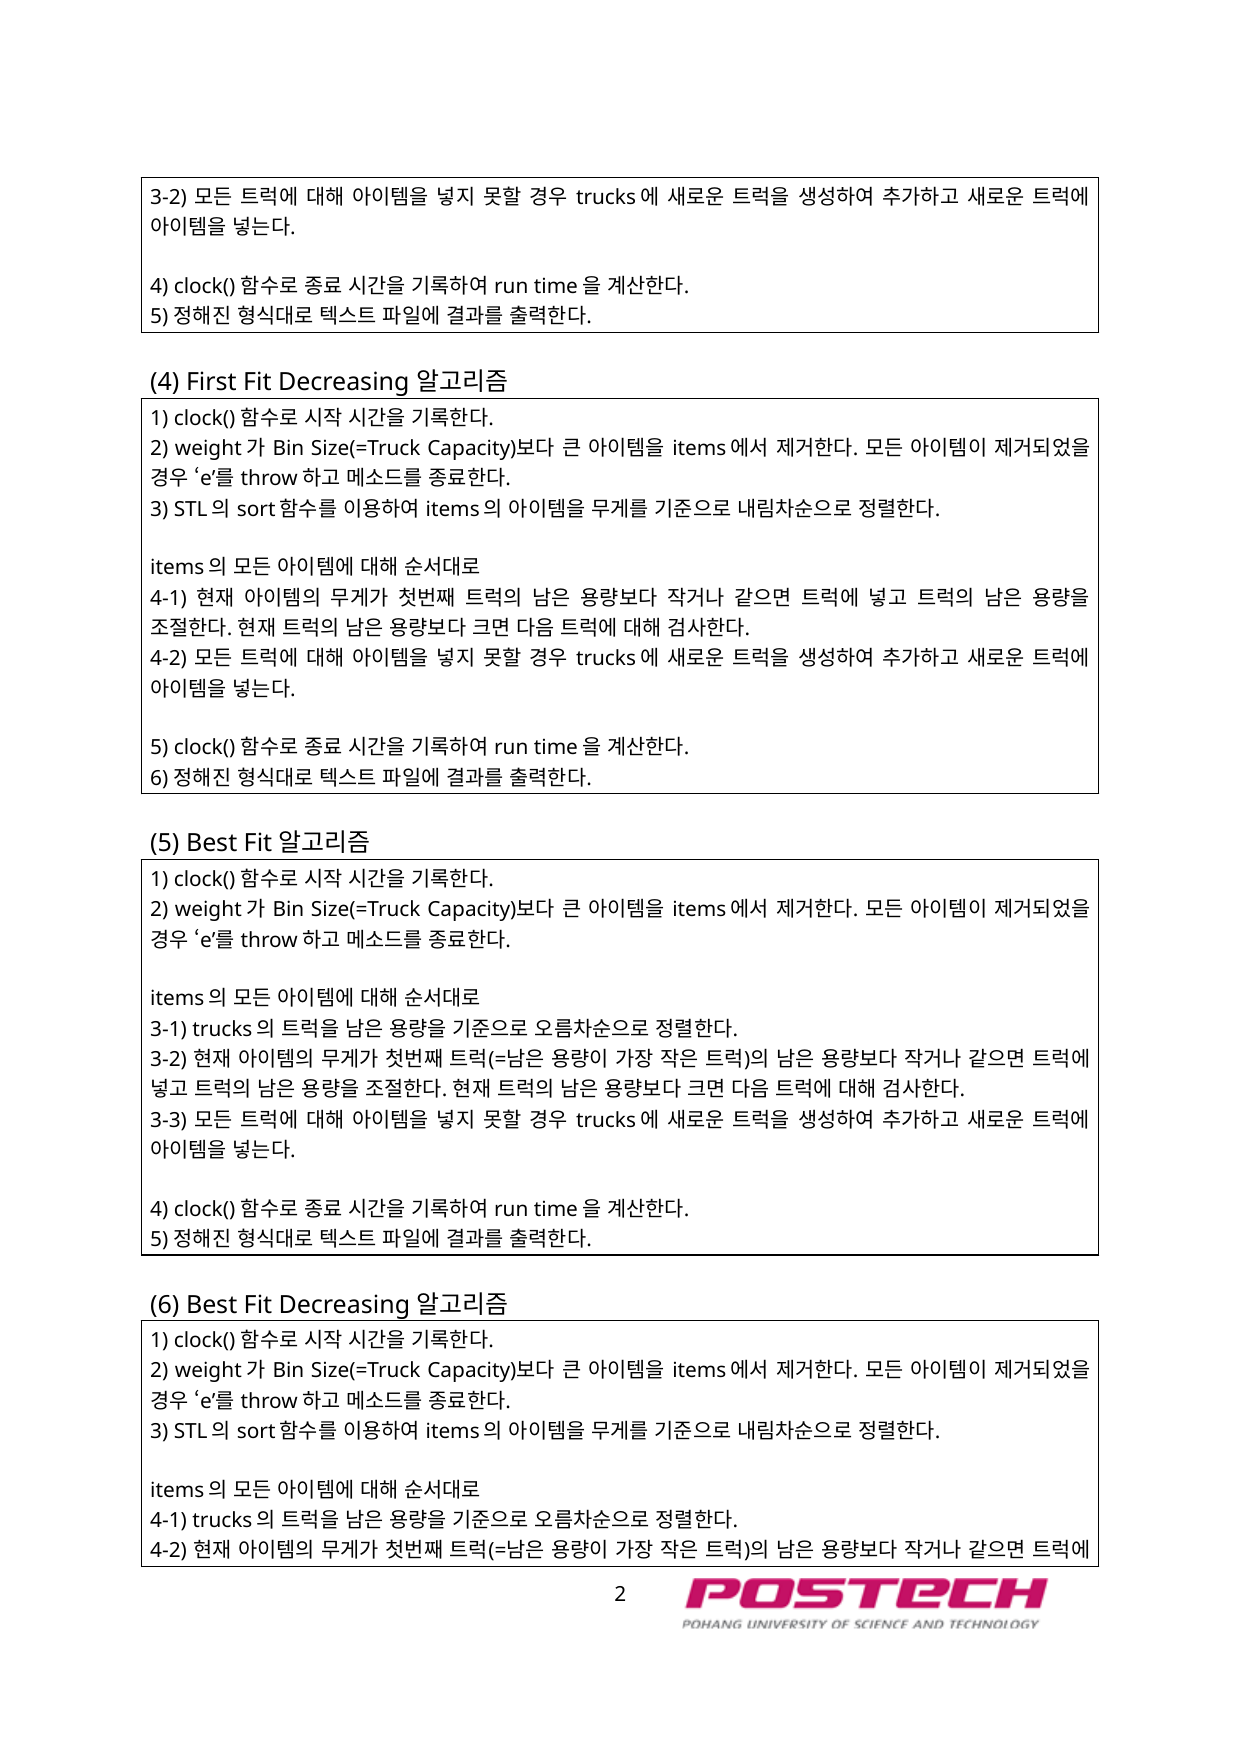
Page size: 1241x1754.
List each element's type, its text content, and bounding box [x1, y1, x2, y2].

text (6) Best Fit Decreasing 알고리즘 [150, 1284, 1090, 1320]
text 3-3) 모든 트럭에 대해 아이템을 넣지 못할 경우 trucks에 새로운 트럭을 생성하여 추가하고 새로운 트럭에 아이템을 넣는다. [150, 1103, 1090, 1163]
text 4-1) trucks의 트럭을 남은 용량을 기준으로 오름차순으로 정렬한다. [150, 1503, 1090, 1531]
picture [682, 1578, 1053, 1632]
text items의 모든 아이템에 대해 순서대로 [150, 1473, 1090, 1503]
text 1) clock() 함수로 시작 시간을 기록한다. [142, 399, 1098, 431]
text 4-1) 현재 아이템의 무게가 첫번째 트럭의 남은 용량보다 작거나 같으면 트럭에 넣고 트럭의 남은 용량을 조절한다. 현재 트럭의 남은 용량보다 크면 다음 트럭에 대해 검사한다. [150, 581, 1090, 642]
text 5) 정해진 형식대로 텍스트 파일에 결과를 출력한다. [142, 1219, 1098, 1254]
text (5) Best Fit 알고리즘 [150, 823, 1090, 859]
text 3-1) trucks의 트럭을 남은 용량을 기준으로 오름차순으로 정렬한다. [150, 1012, 1090, 1042]
text 3) STL의 sort함수를 이용하여 items의 아이템을 무게를 기준으로 내림차순으로 정렬한다. [150, 1414, 1090, 1445]
text 4-2) 현재 아이템의 무게가 첫번째 트럭(=남은 용량이 가장 작은 트럭)의 남은 용량보다 작거나 같으면 트럭에 넣고 트럭의 남은 용량을 조절한다. 현재 트럭의 남은 용량보다 크면 다음 트럭에 대해 검사한다. [142, 1531, 1098, 1566]
text 1) clock() 함수로 시작 시간을 기록한다. [142, 860, 1098, 892]
text 2) weight가 Bin Size(=Truck Capacity)보다 큰 아이템을 items에서 제거한다. 모든 아이템이 제거되었을 경우 ‘e’를 throw하고 메소드를 종료한다. [150, 1354, 1090, 1414]
text 3) STL의 sort함수를 이용하여 items의 아이템을 무게를 기준으로 내림차순으로 정렬한다. [150, 492, 1090, 522]
text 5) clock() 함수로 종료 시간을 기록하여 run time을 계산한다. [150, 731, 1090, 758]
text 6) 정해진 형식대로 텍스트 파일에 결과를 출력한다. [142, 758, 1098, 793]
text (4) First Fit Decreasing 알고리즘 [150, 362, 1090, 398]
text 4) clock() 함수로 종료 시간을 기록하여 run time을 계산한다. [150, 269, 1090, 297]
text items의 모든 아이템에 대해 순서대로 [150, 982, 1090, 1012]
text 1) clock() 함수로 시작 시간을 기록한다. [142, 1321, 1098, 1354]
text 4) clock() 함수로 종료 시간을 기록하여 run time을 계산한다. [150, 1192, 1090, 1219]
text 4-2) 모든 트럭에 대해 아이템을 넣지 못할 경우 trucks에 새로운 트럭을 생성하여 추가하고 새로운 트럭에 아이템을 넣는다. [150, 642, 1090, 702]
text 2) weight가 Bin Size(=Truck Capacity)보다 큰 아이템을 items에서 제거한다. 모든 아이템이 제거되었을 경우 ‘e’를 throw하고 메소드를 종료한다. [150, 892, 1090, 953]
text 2) weight가 Bin Size(=Truck Capacity)보다 큰 아이템을 items에서 제거한다. 모든 아이템이 제거되었을 경우 ‘e’를 throw하고 메소드를 종료한다. [150, 431, 1090, 492]
text 3-2) 모든 트럭에 대해 아이템을 넣지 못할 경우 trucks에 새로운 트럭을 생성하여 추가하고 새로운 트럭에 아이템을 넣는다. [142, 178, 1098, 241]
text items의 모든 아이템에 대해 순서대로 [150, 551, 1090, 581]
text 5) 정해진 형식대로 텍스트 파일에 결과를 출력한다. [142, 297, 1098, 332]
text 3-2) 현재 아이템의 무게가 첫번째 트럭(=남은 용량이 가장 작은 트럭)의 남은 용량보다 작거나 같으면 트럭에 넣고 트럭의 남은 용량을 조절한다. 현재 트럭의 남은 용량보다 크면 다음 트럭에 대해 검사한다. [150, 1042, 1090, 1103]
